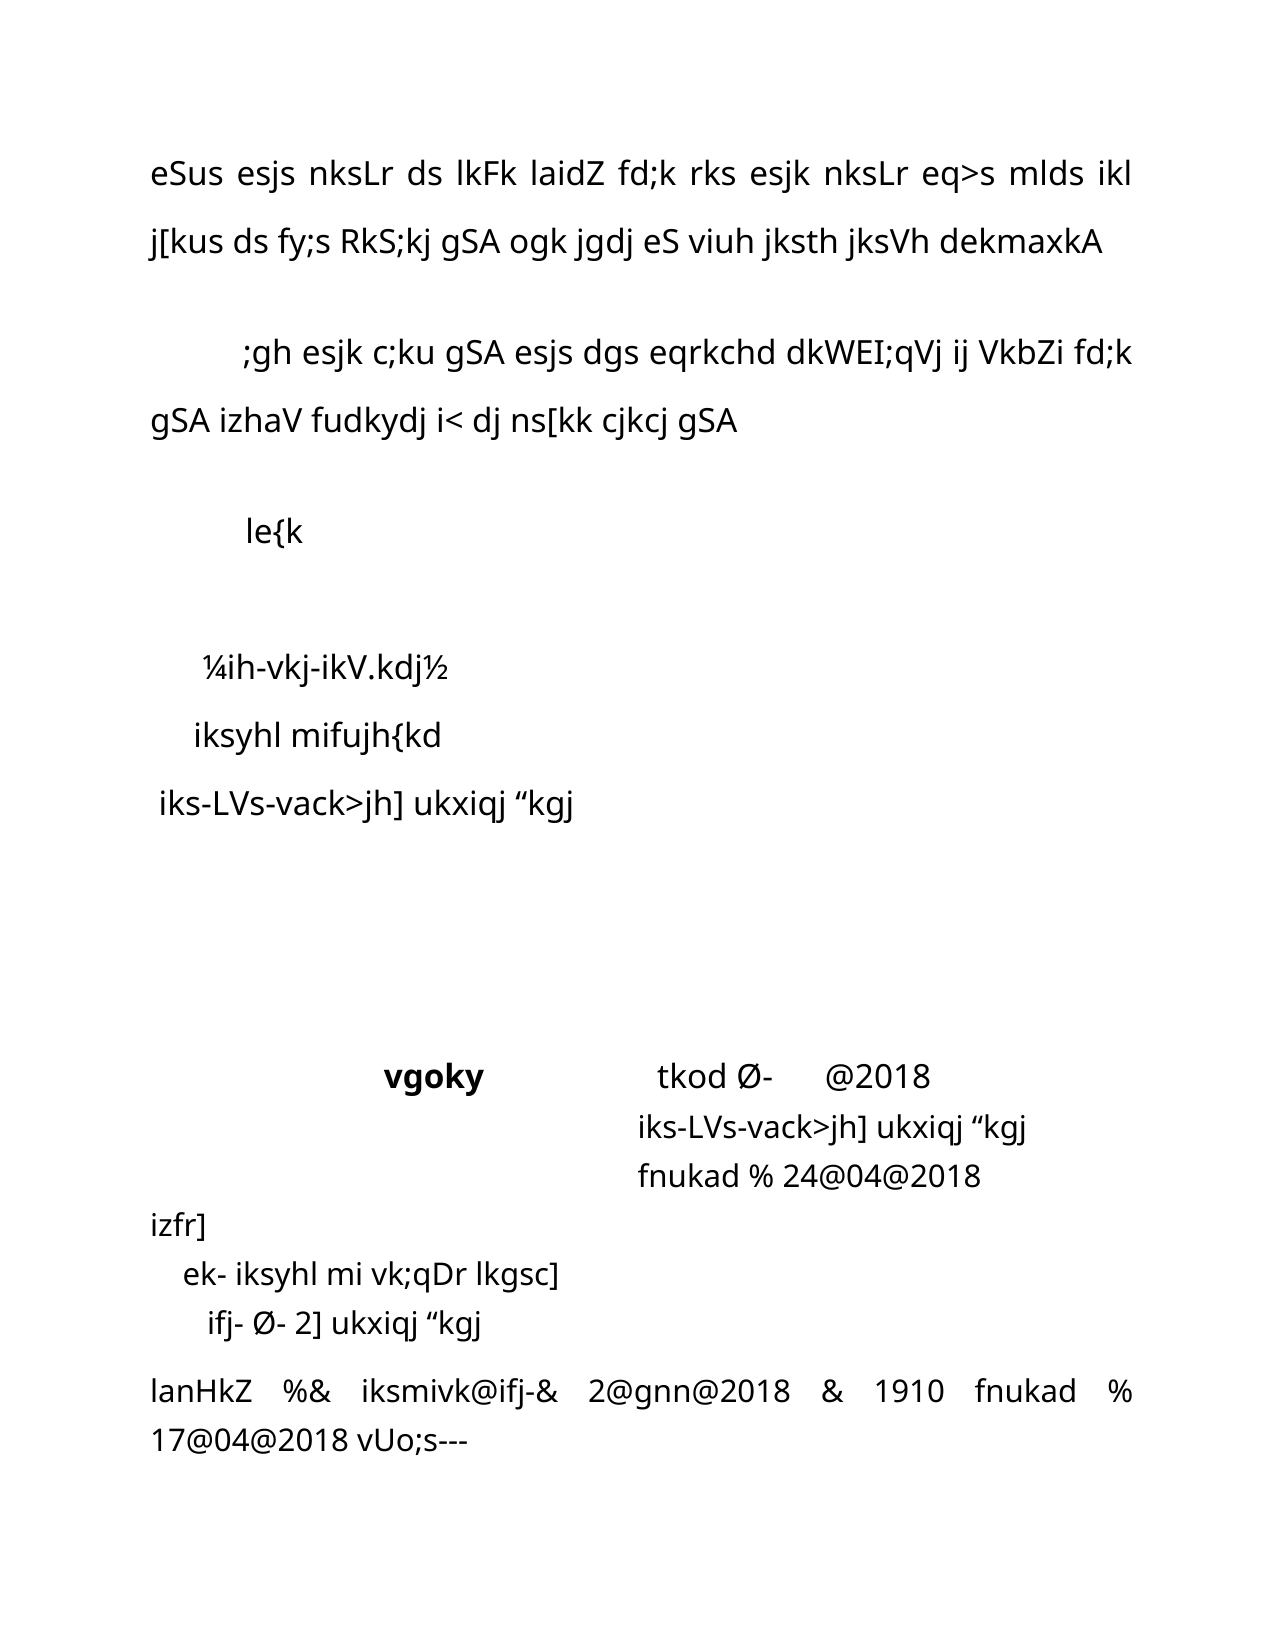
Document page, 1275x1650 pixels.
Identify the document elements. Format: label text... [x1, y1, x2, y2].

text lanHkZ %& iksmivk@ifj-& 2@gnn@2018 & 1910 fnukad % 17@04@2018 vUo;s--- [150, 1369, 1134, 1461]
text ek- iksyhl mi vk;qDr lkgsc] [150, 1252, 1134, 1294]
text iks-LVs-vack>jh] ukxiqj “kgj [150, 1105, 1134, 1147]
text iks-LVs-vack>jh] ukxiqj “kgj [150, 780, 1134, 826]
text izfr] [150, 1203, 1134, 1245]
text ;gh esjk c;ku gSA esjs dgs eqrkchd dkWEI;qVj ij VkbZi fd;k gSA izhaV fudkydj i< dj ns[kk cjkcj gSA [150, 329, 1134, 442]
text iksyhl mifujh{kd [150, 712, 1134, 757]
text le{k [150, 508, 1134, 553]
text ifj- Ø- 2] ukxiqj “kgj [150, 1301, 1134, 1343]
text vgoky tkod Ø- @2018 [150, 1053, 1134, 1098]
text fnukad % 24@04@2018 [150, 1154, 1134, 1196]
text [150, 150, 1134, 263]
text ¼ih-vkj-ikV.kdj½ [150, 644, 1134, 689]
